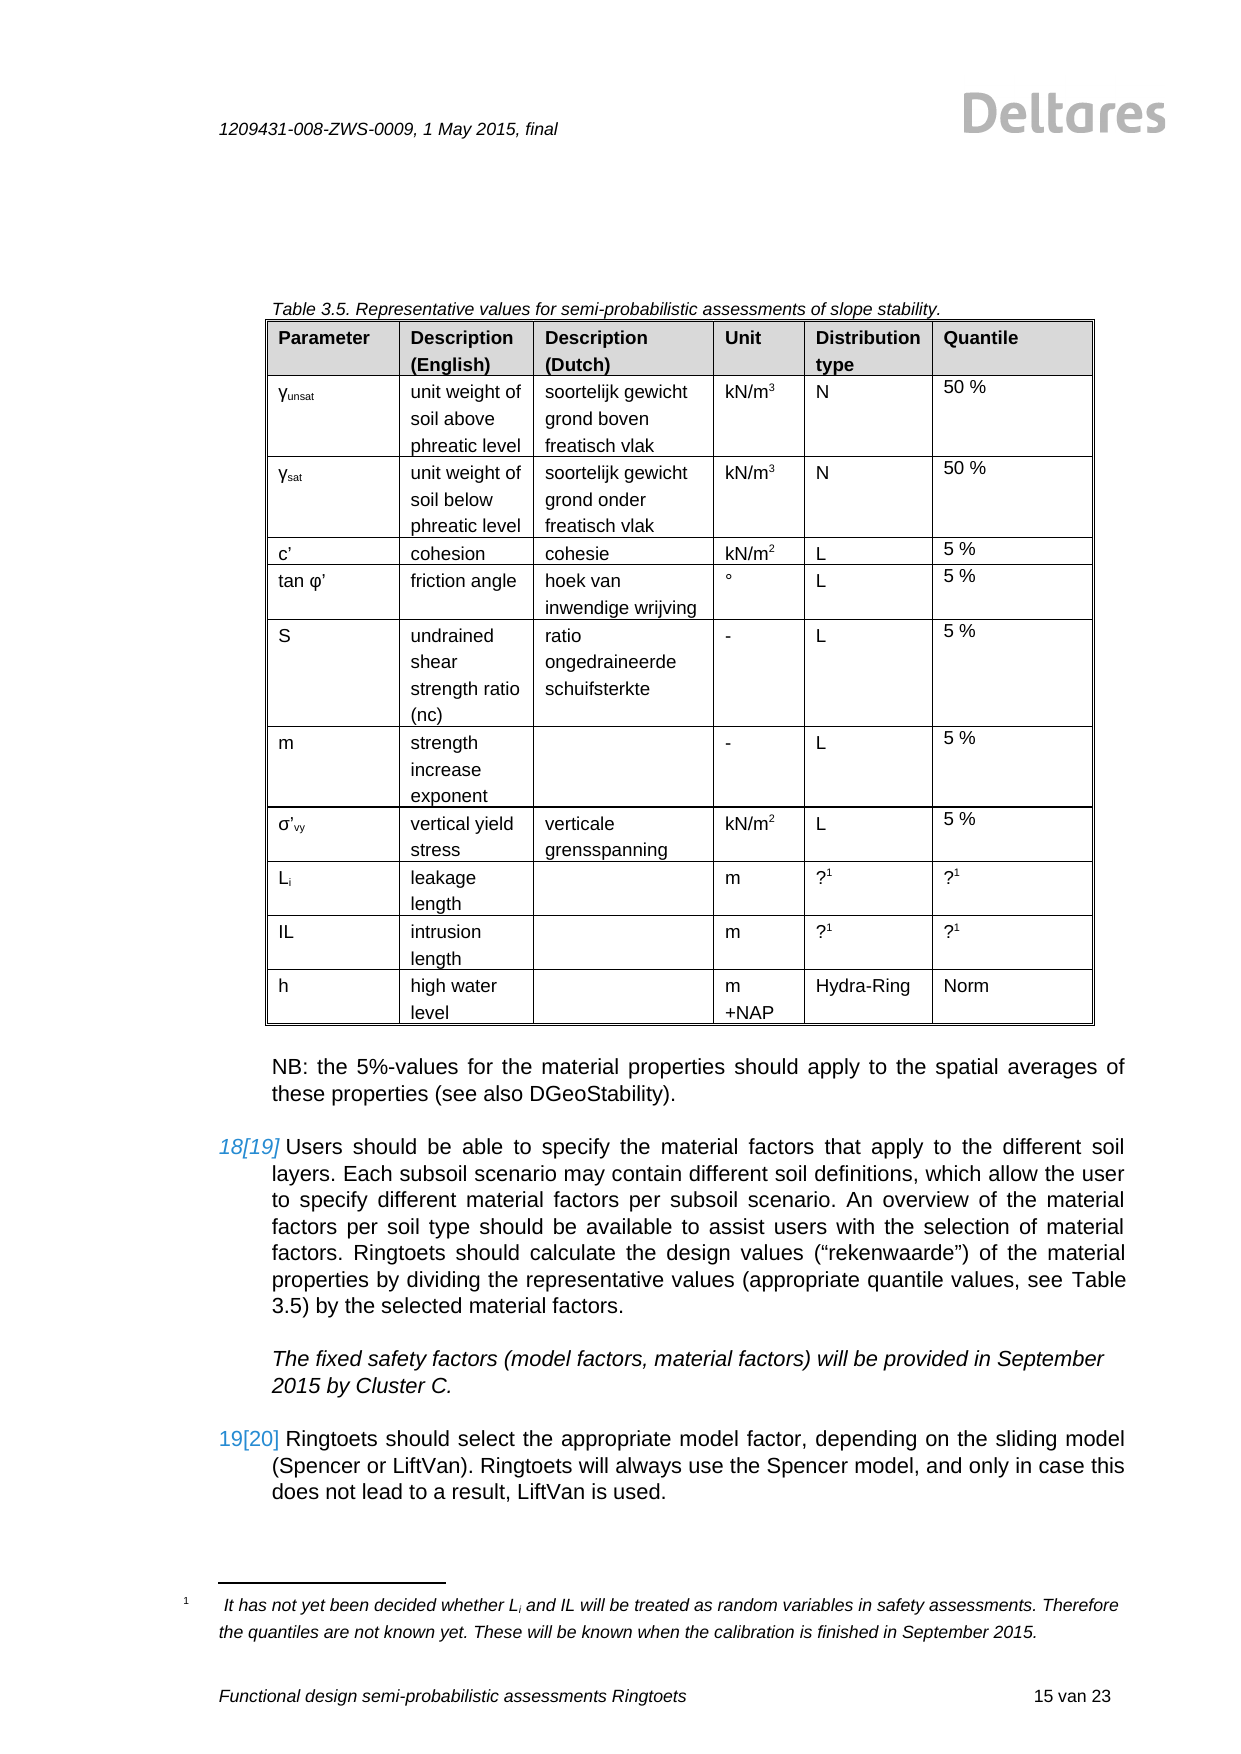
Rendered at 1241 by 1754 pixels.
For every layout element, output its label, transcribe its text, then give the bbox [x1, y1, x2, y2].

table_cell L [805, 808, 932, 861]
table_cell ?1 [933, 916, 1092, 969]
table_cell soortelijk gewicht grond onder freatisch vlak [534, 457, 713, 537]
text NB: the 5%-values for the material properties should apply to the spatial averages of these properties (see also DGeoStability). [272, 1053, 1126, 1106]
table_cell tan φ’ [268, 565, 399, 618]
table_cell σ’vy [268, 808, 399, 861]
table_cell cohesion [400, 538, 533, 564]
table_cell m [268, 727, 399, 806]
table_cell 5 % [933, 727, 1092, 806]
table_cell - [714, 620, 804, 726]
table_cell c’ [268, 538, 399, 564]
table_cell L [805, 620, 932, 726]
table_cell kN/m2 [714, 808, 804, 861]
table_cell ratio ongedraineerde schuifsterkte [534, 620, 713, 726]
table_cell [534, 916, 713, 969]
table_cell vertical yield stress [400, 808, 533, 861]
table_cell 5 % [933, 538, 1092, 564]
table_cell 50 % [933, 457, 1092, 537]
table_cell - [714, 727, 804, 806]
table_header Distribution type [805, 322, 932, 375]
table_cell h [268, 970, 399, 1023]
table_cell soortelijk gewicht grond boven freatisch vlak [534, 376, 713, 456]
table_cell 5 % [933, 565, 1092, 618]
table_cell unit weight of soil above phreatic level [400, 376, 533, 456]
table_cell strength increase exponent [400, 727, 533, 806]
table_cell ? [805, 862, 932, 915]
table_cell unit weight of soil below phreatic level [400, 457, 533, 537]
table_header Parameter [268, 322, 399, 375]
table_cell friction angle [400, 565, 533, 618]
table_cell m [714, 862, 804, 915]
table_cell Norm [933, 970, 1092, 1023]
table_cell ?1 [805, 916, 932, 969]
table_cell 50 % [933, 376, 1092, 456]
list Ringtoets should select the appropriate model factor, depending on the sliding model (Spencer or LiftVan). Ringtoets will always use the Spencer model, and only in case this does not lead to a result, LiftVan is used. [218, 1425, 1126, 1504]
table_cell m +NAP [714, 970, 804, 1023]
picture [964, 75, 1166, 133]
table_cell L [805, 727, 932, 806]
table_cell ?1 [933, 862, 1092, 915]
table_cell L [805, 538, 932, 564]
table_cell kN/m3 [714, 457, 804, 537]
table_cell γsat [268, 457, 399, 537]
table_cell high water level [400, 970, 533, 1023]
table_cell intrusion length [400, 916, 533, 969]
table_cell verticale grensspanning [534, 808, 713, 861]
table_cell leakage length [400, 862, 533, 915]
table_header Unit [714, 322, 804, 375]
table_cell [534, 970, 713, 1023]
table_header Description (Dutch) [534, 322, 713, 375]
table_header Description (English) [400, 322, 533, 375]
table_cell cohesie [534, 538, 713, 564]
table_cell N [805, 376, 932, 456]
table_cell ° [714, 565, 804, 618]
list The fixed safety factors (model factors, material factors) will be provided in September 2015 by Cluster C. [272, 1345, 1126, 1398]
table_cell IL [268, 916, 399, 969]
table_cell γunsat [268, 376, 399, 456]
table_cell [534, 727, 713, 806]
table_cell kN/m2 [714, 538, 804, 564]
table_cell hoek van inwendige wrijving [534, 565, 713, 618]
table_cell [534, 862, 713, 915]
table_header Quantile [933, 322, 1092, 375]
table_cell S [268, 620, 399, 726]
table_cell 5 % [933, 620, 1092, 726]
table_cell L [805, 565, 932, 618]
table_cell 5 % [933, 808, 1092, 861]
table_cell m [714, 916, 804, 969]
table_cell N [805, 457, 932, 537]
table_cell Hydra-Ring [805, 970, 932, 1023]
table_cell Li [268, 862, 399, 915]
table_cell kN/m3 [714, 376, 804, 456]
table_cell undrained shear strength ratio (nc) [400, 620, 533, 726]
